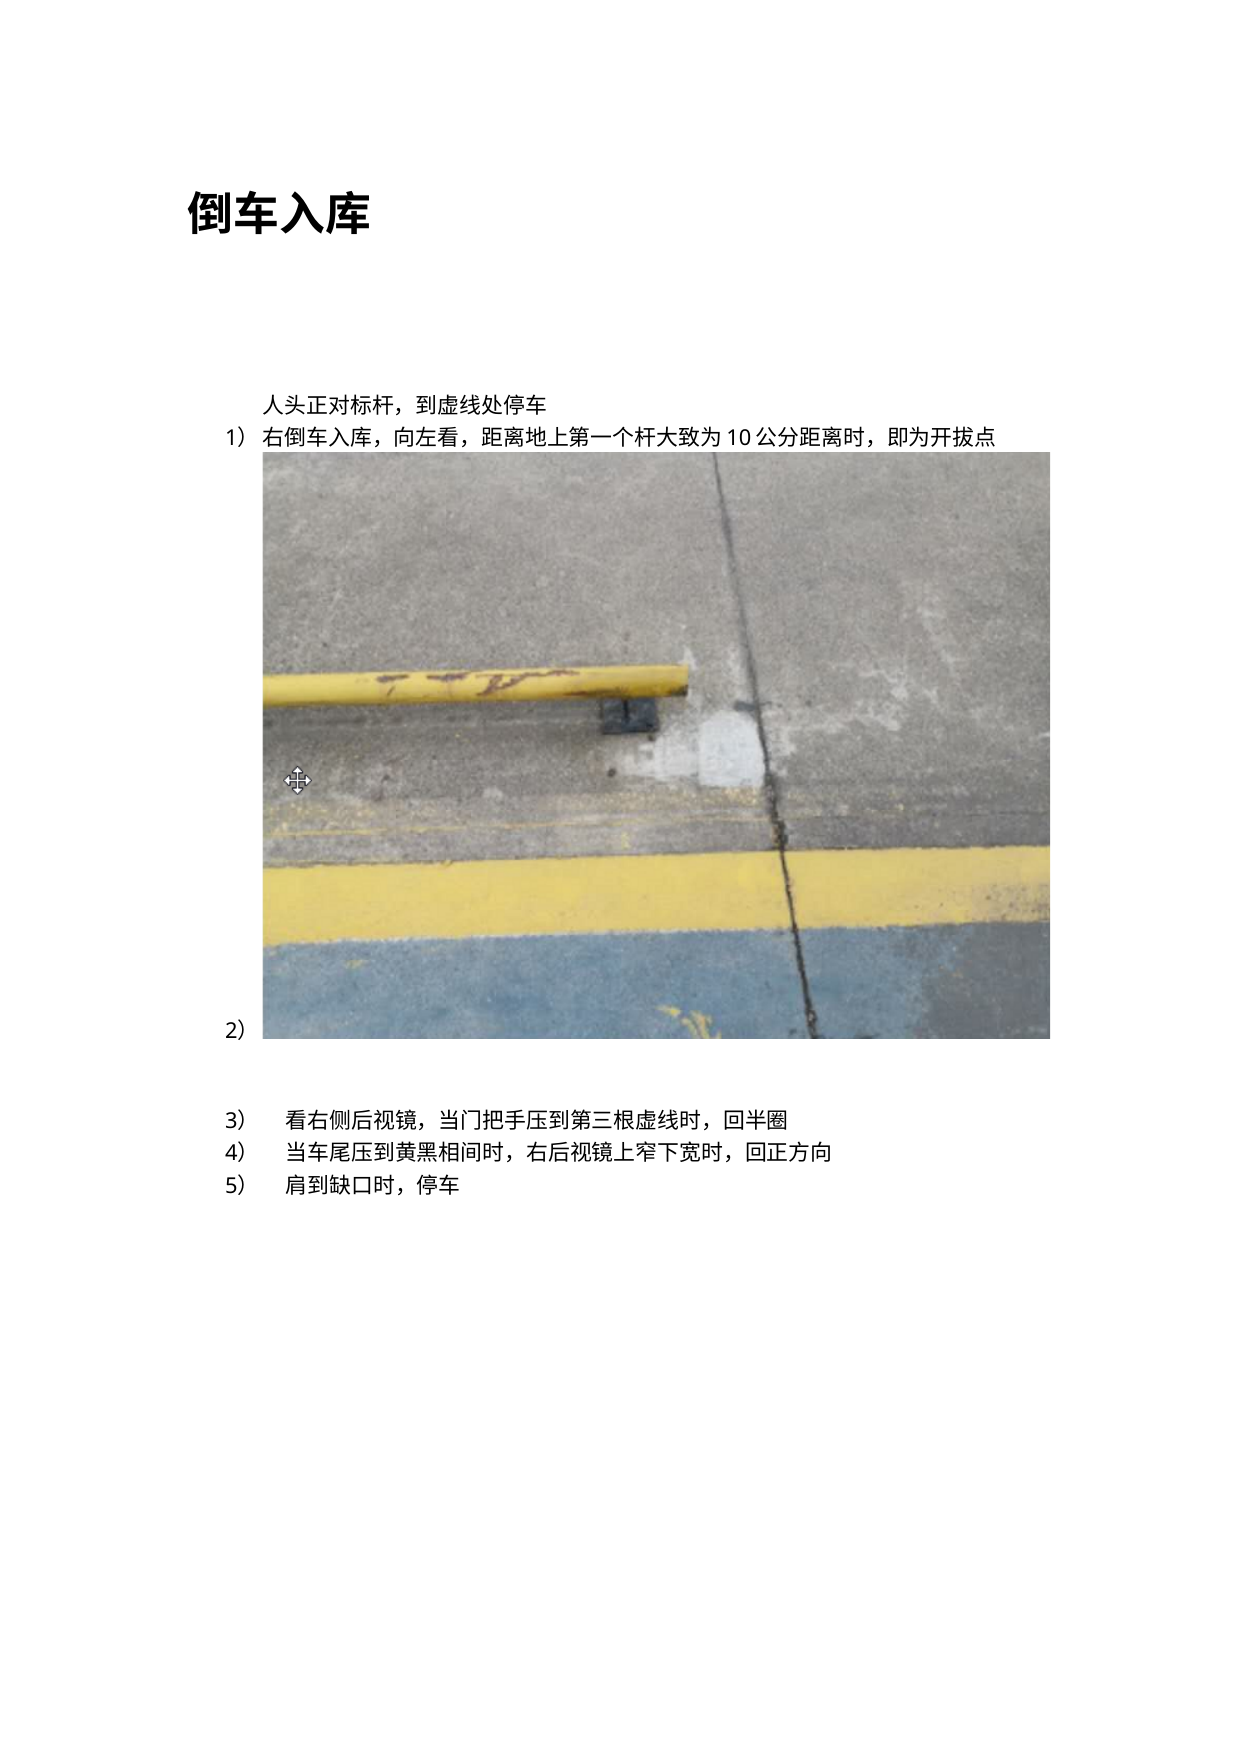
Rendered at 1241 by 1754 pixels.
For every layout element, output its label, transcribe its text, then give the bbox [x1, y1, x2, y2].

list 当车尾压到黄黑相间时，右后视镜上窄下宽时，回正方向 [225, 1135, 1053, 1167]
list 人头正对标杆，到虚线处停车 [262, 387, 1053, 420]
subtitle 倒车入库 [187, 162, 1053, 259]
list 肩到缺口时，停车 [225, 1167, 1053, 1200]
picture [262, 452, 1050, 1039]
list 看右侧后视镜，当门把手压到第三根虚线时，回半圈 [225, 1102, 1053, 1135]
list 右倒车入库，向左看，距离地上第一个杆大致为10公分距离时，即为开拔点 [225, 420, 1053, 452]
